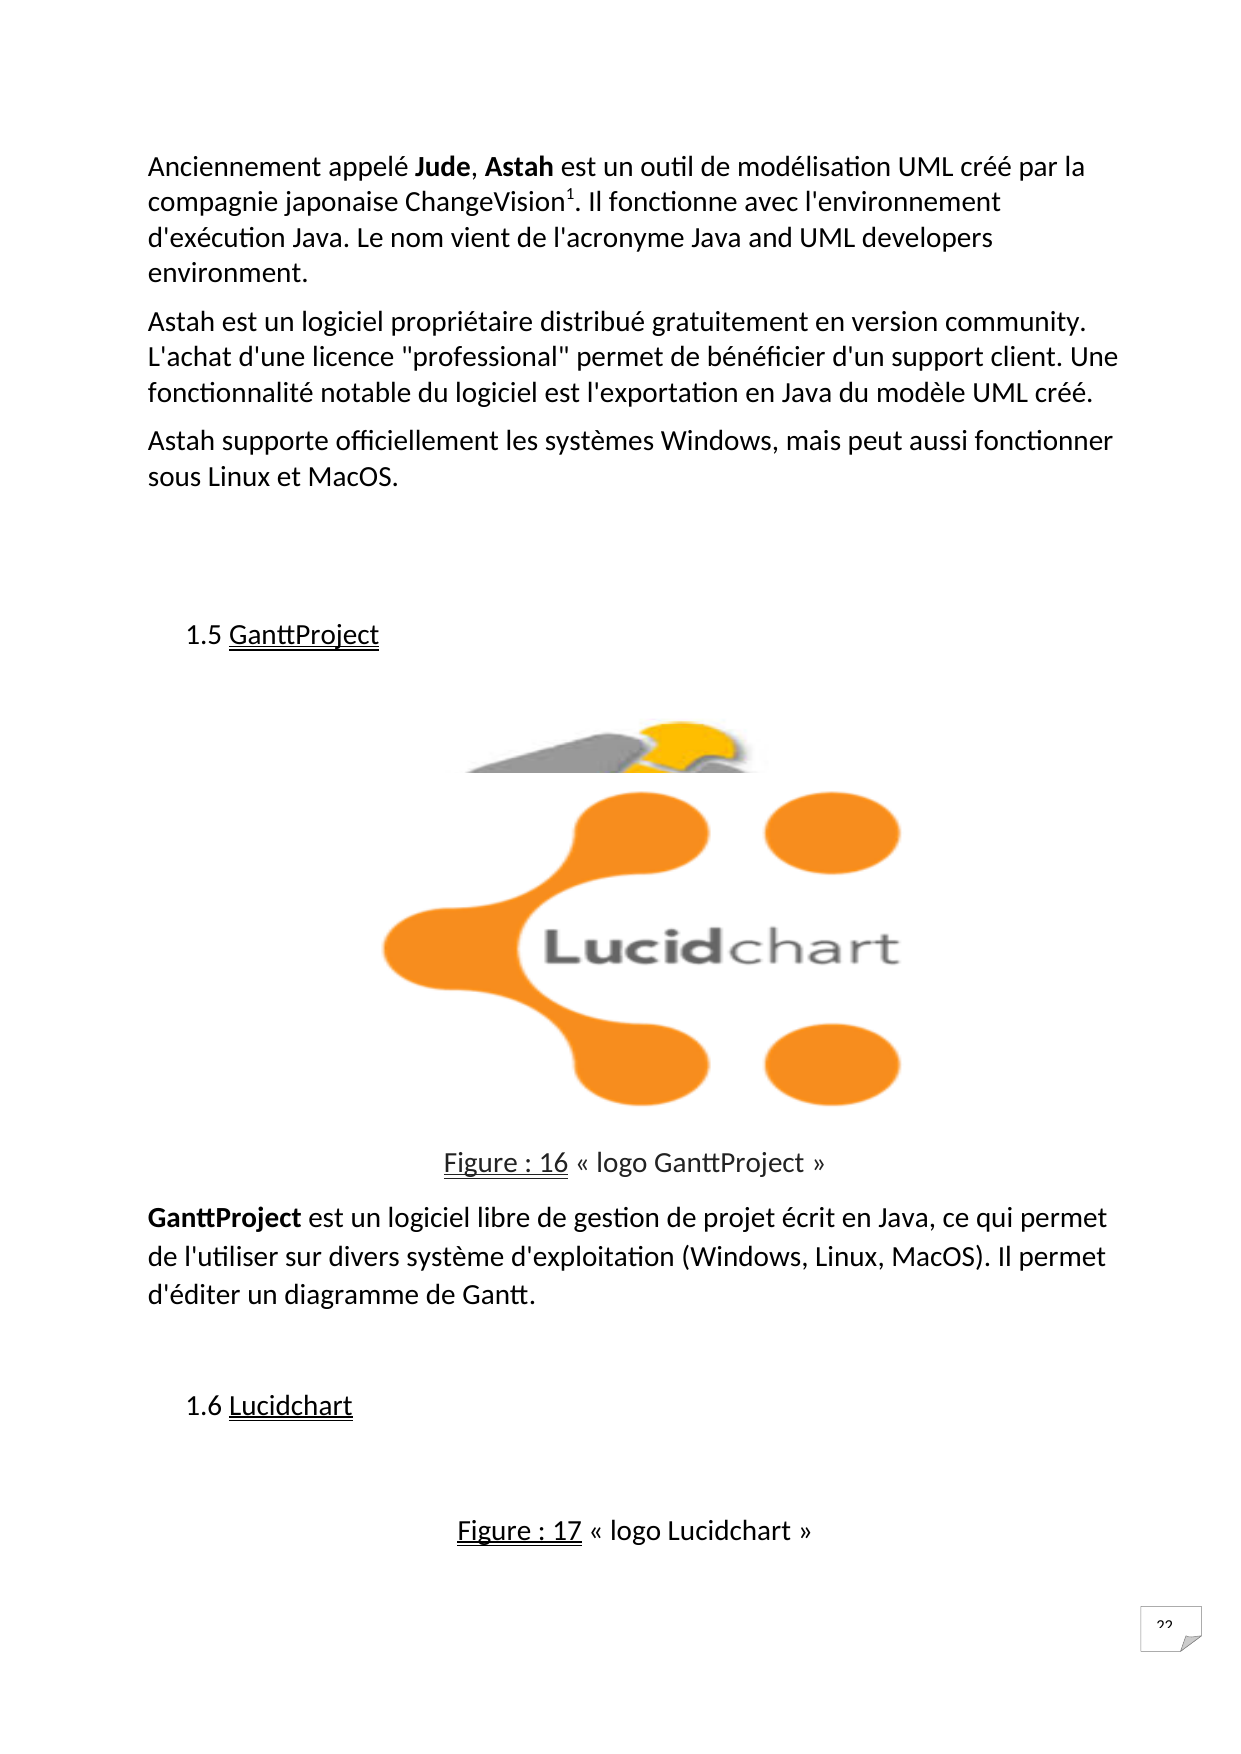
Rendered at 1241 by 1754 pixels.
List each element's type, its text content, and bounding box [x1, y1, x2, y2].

text Astah est un logiciel propriétaire distribué gratuitement en version community. L'achat d'une licence "professional" permet de bénéficier d'un support client. Une fonctionnalité notable du logiciel est l'exportation en Java du modèle UML créé. [148, 303, 1122, 409]
text GanttProject est un logiciel libre de gestion de projet écrit en Java, ce qui permet de l'utiliser sur divers système d'exploitation (Windows, Linux, MacOS). Il permet d'éditer un diagramme de Gantt. [148, 1199, 1122, 1312]
text Anciennement appelé Jude, Astah est un outil de modélisation UML créé par la compagnie japonaise ChangeVision1. Il fonctionne avec l'environnement d'exécution Java. Le nom vient de l'acronyme Java and UML developers environment. [148, 148, 1122, 290]
list Lucidchart [185, 1387, 1122, 1422]
text Figure : 17 « logo Lucidchart » [148, 1512, 1122, 1547]
picture [361, 677, 924, 1125]
text Astah supporte officiellement les systèmes Windows, mais peut aussi fonctionner sous Linux et MacOS. [148, 422, 1122, 493]
list GanttProject [185, 616, 1122, 652]
